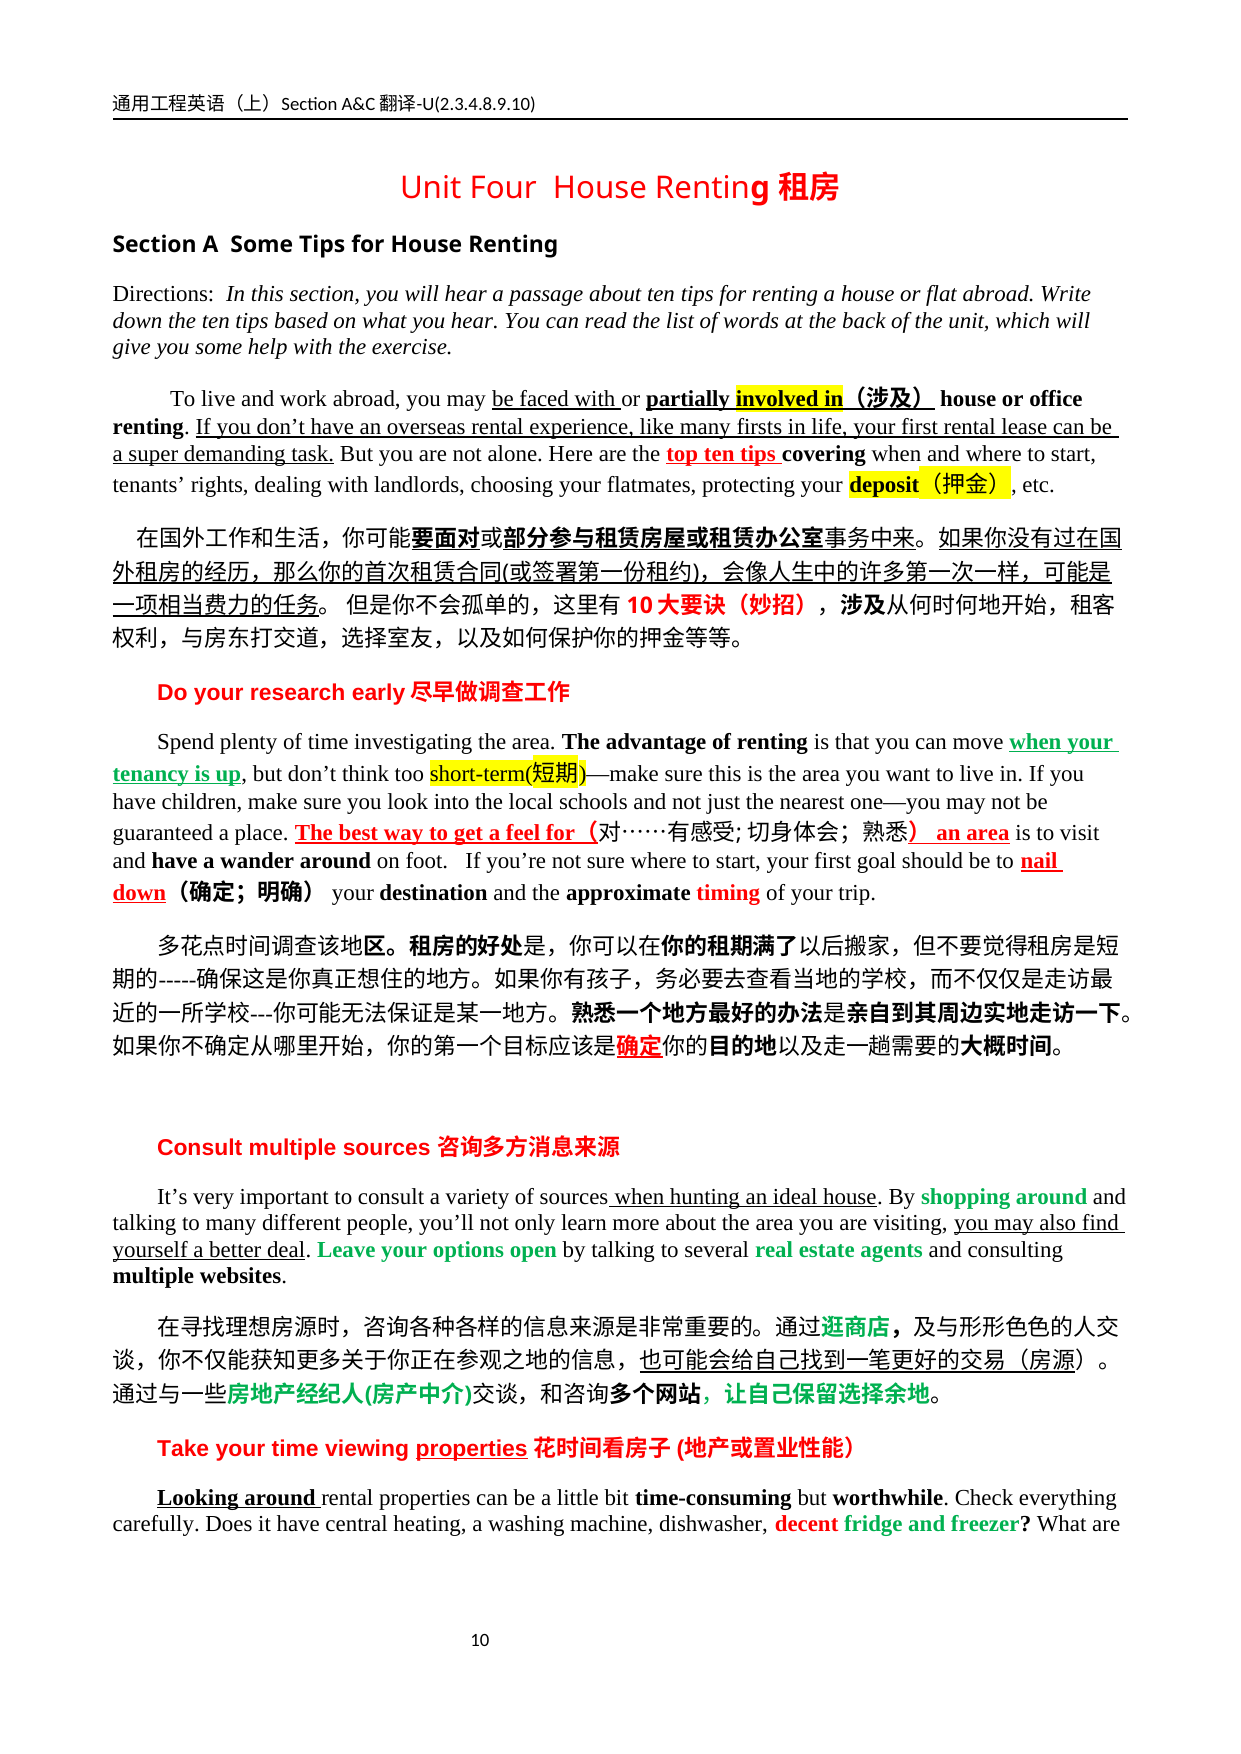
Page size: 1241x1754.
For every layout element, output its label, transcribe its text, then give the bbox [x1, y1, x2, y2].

text Spend plenty of time investigating the area. The advantage of renting is that you can move when your tenancy is up, but don’t think too short-term(短期)—make sure this is the area you want to live in. If you have children, make sure you look into the local schools and not just the nearest one—you may not be guaranteed a place. The best way to get a feel for（对……有感受; 切身体会；熟悉） an area is to visit and have a wander around on foot. If you’re not sure where to start, your first goal should be to nail down（确定；明确） your destination and the approximate timing of your trip. [112, 728, 1128, 907]
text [112, 1484, 1128, 1537]
text 在国外工作和生活，你可能要面对或部分参与租赁房屋或租赁办公室事务中来。如果你没有过在国外租房的经历，那么你的首次租赁合同(或签署第一份租约)，会像人生中的许多第一次一样，可能是一项相当费力的任务。 但是你不会孤单的，这里有10大要诀（妙招），涉及从何时何地开始，租客权利，与房东打交道，选择室友，以及如何保护你的押金等等。 [112, 520, 1128, 653]
text It’s very important to consult a variety of sources when hunting an ideal house. By shopping around and talking to many different people, you’ll not only learn more about the area you are visiting, you may also find yourself a better deal. Leave your options open by talking to several real estate agents and consulting multiple websites. [112, 1183, 1128, 1288]
text Section A Some Tips for House Renting [112, 228, 1128, 259]
text Consult multiple sources 咨询多方消息来源 [112, 1129, 1128, 1162]
text Do your research early尽早做调查工作 [112, 674, 1128, 707]
text 在寻找理想房源时，咨询各种各样的信息来源是非常重要的。通过逛商店，及与形形色色的人交谈，你不仅能获知更多关于你正在参观之地的信息，也可能会给自己找到一笔更好的交易（房源）。通过与一些房地产经纪人(房产中介)交谈，和咨询多个网站，让自己保留选择余地。 [112, 1309, 1128, 1409]
text Unit Four House Renting 租房 [112, 162, 1128, 207]
text To live and work abroad, you may be faced with or partially involved in（涉及） house or office renting. If you don’t have an overseas rental experience, like many firsts in life, your first rental lease can be a super demanding task. But you are not alone. Here are the top ten tips covering when and where to start, tenants’ rights, dealing with landlords, choosing your flatmates, protecting your deposit（押金）, etc. [112, 380, 1128, 499]
text 多花点时间调查该地区。租房的好处是，你可以在你的租期满了以后搬家，但不要觉得租房是短期的-----确保这是你真正想住的地方。如果你有孩子，务必要去查看当地的学校，而不仅仅是走访最近的一所学校---你可能无法保证是某一地方。熟悉一个地方最好的办法是亲自到其周边实地走访一下。如果你不确定从哪里开始，你的第一个目标应该是确定你的目的地以及走一趟需要的大概时间。 [112, 928, 1128, 1061]
text Take your time viewing properties 花时间看房子 (地产或置业性能） [112, 1430, 1128, 1463]
text Directions: In this section, you will hear a passage about ten tips for renting a house or flat abroad. Write down the ten tips based on what you hear. You can read the list of words at the back of the unit, which will give you some help with the exercise. [112, 280, 1128, 359]
